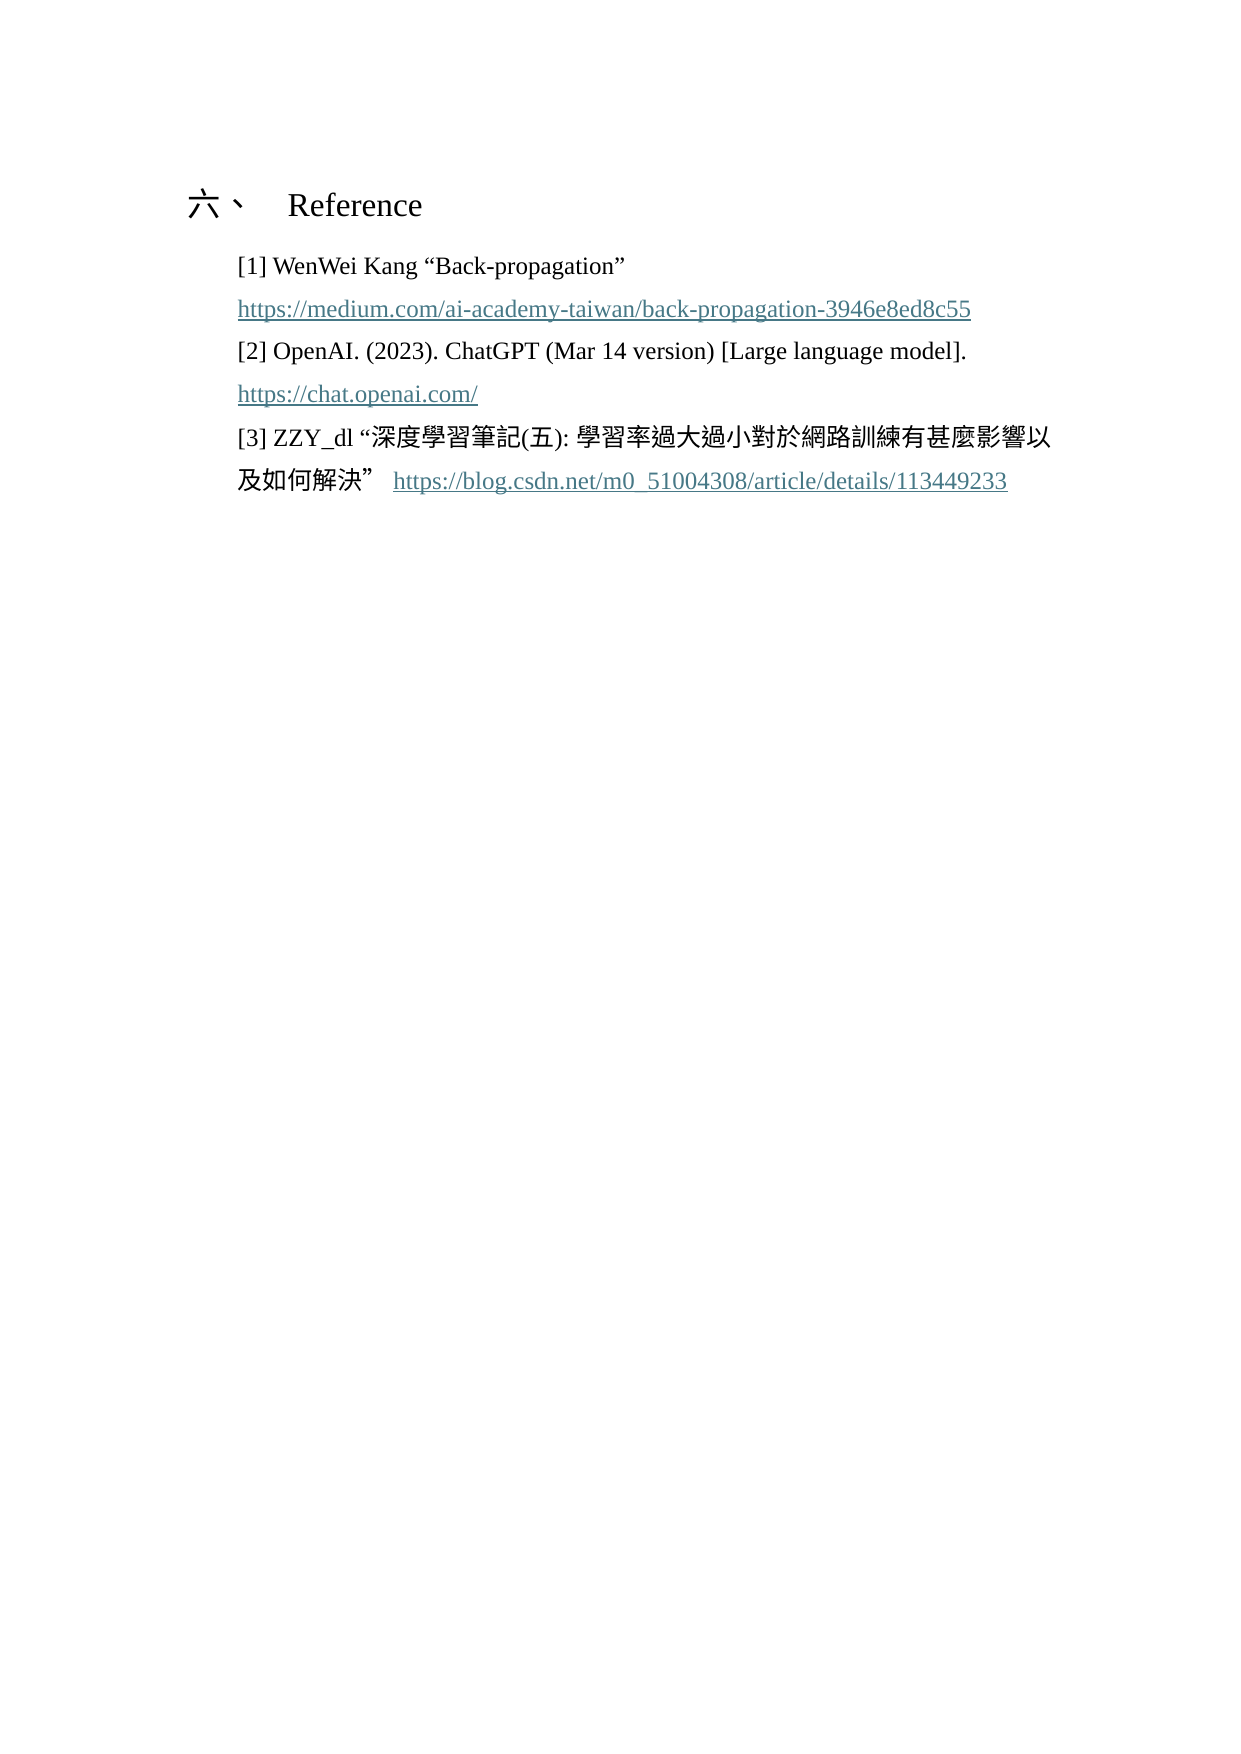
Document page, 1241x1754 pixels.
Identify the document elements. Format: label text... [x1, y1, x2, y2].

list Reference [187, 164, 1053, 239]
list [2] OpenAI. (2023). ChatGPT (Mar 14 version) [Large language model]. https://chat.openai.com/ [237, 332, 1053, 412]
list [3] ZZY_dl “深度學習筆記(五): 學習率過大過小對於網路訓練有甚麼影響以及如何解決” https://blog.csdn.net/m0_51004308/article/details/113449233 [237, 416, 1053, 497]
list [1] WenWei Kang “Back-propagation” https://medium.com/ai-academy-taiwan/back-propagation-3946e8ed8c55 [237, 247, 1053, 327]
